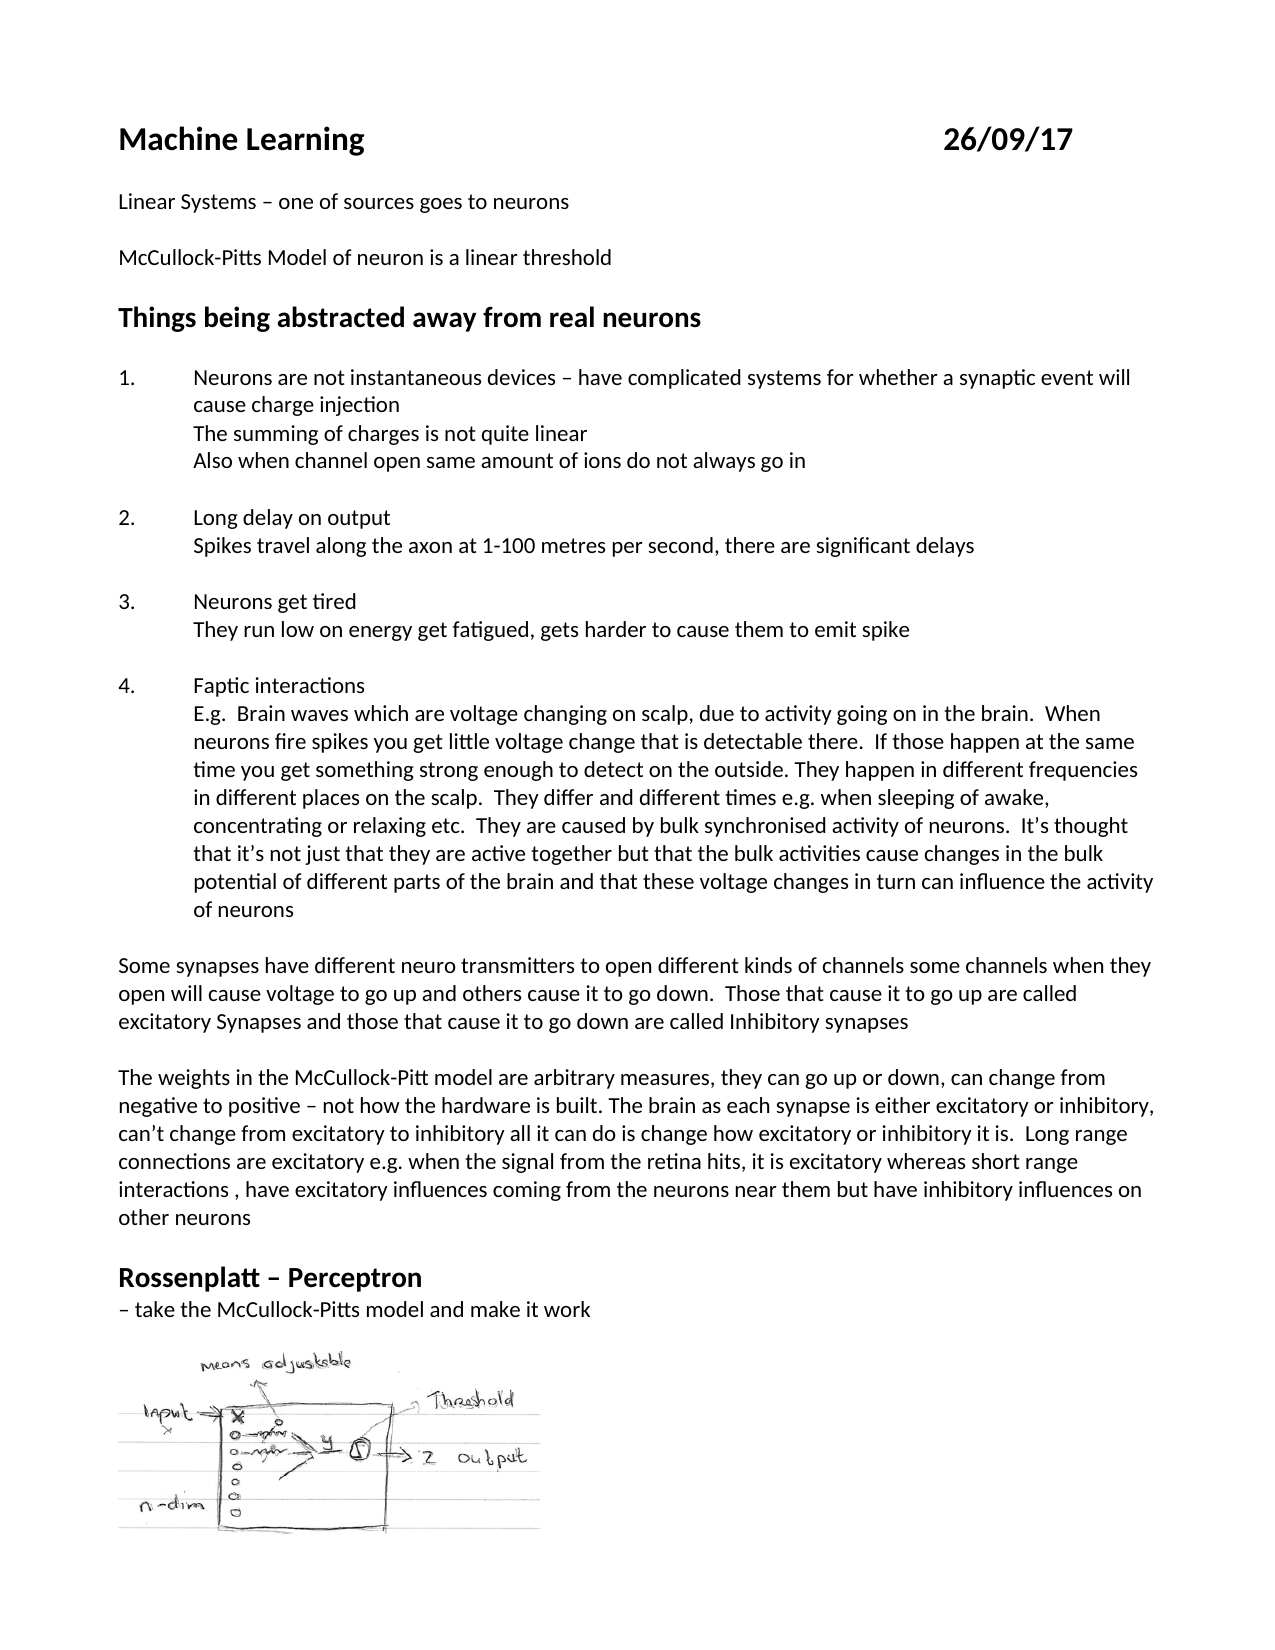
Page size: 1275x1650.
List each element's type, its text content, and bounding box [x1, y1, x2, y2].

text McCullock-Pitts Model of neuron is a linear threshold [118, 243, 1157, 271]
text 4. Faptic interactions [118, 671, 1157, 699]
text 2. Long delay on output [118, 503, 1157, 531]
text E.g. Brain waves which are voltage changing on scalp, due to activity going on in the brain. When neurons fire spikes you get little voltage change that is detectable there. If those happen at the same time you get something strong enough to detect on the outside. They happen in different frequencies in different places on the scalp. They differ and different times e.g. when sleeping of awake, concentrating or relaxing etc. They are caused by bulk synchronised activity of neurons. It’s thought that it’s not just that they are active together but that the bulk activities cause changes in the bulk potential of different parts of the brain and that these voltage changes in turn can influence the activity of neurons [193, 699, 1157, 923]
text 3. Neurons get tired [118, 587, 1157, 615]
text Things being abstracted away from real neurons [118, 299, 1157, 334]
text Also when channel open same amount of ions do not always go in [118, 447, 1157, 475]
text Machine Learning 26/09/17 [118, 118, 1157, 159]
text Linear Systems – one of sources goes to neurons [118, 187, 1157, 215]
text Spikes travel along the axon at 1-100 metres per second, there are significant delays [118, 531, 1157, 559]
text – take the McCullock-Pitts model and make it work [118, 1295, 1157, 1323]
text The summing of charges is not quite linear [118, 419, 1157, 447]
text They run low on energy get fatigued, gets harder to cause them to emit spike [118, 615, 1157, 643]
text The weights in the McCullock-Pitt model are arbitrary measures, they can go up or down, can change from negative to positive – not how the hardware is built. The brain as each synapse is either excitatory or inhibitory, can’t change from excitatory to inhibitory all it can do is change how excitatory or inhibitory it is. Long range connections are excitatory e.g. when the signal from the retina hits, it is excitatory whereas short range interactions , have excitatory influences coming from the neurons near them but have inhibitory influences on other neurons [118, 1063, 1157, 1231]
text Some synapses have different neuro transmitters to open different kinds of channels some channels when they open will cause voltage to go up and others cause it to go down. Those that cause it to go up are called excitatory Synapses and those that cause it to go down are called Inhibitory synapses [118, 951, 1157, 1035]
text Rossenplatt – Perceptron [118, 1259, 1157, 1295]
text 1. Neurons are not instantaneous devices – have complicated systems for whether a synaptic event will cause charge injection [118, 363, 1157, 419]
picture [118, 1351, 541, 1544]
